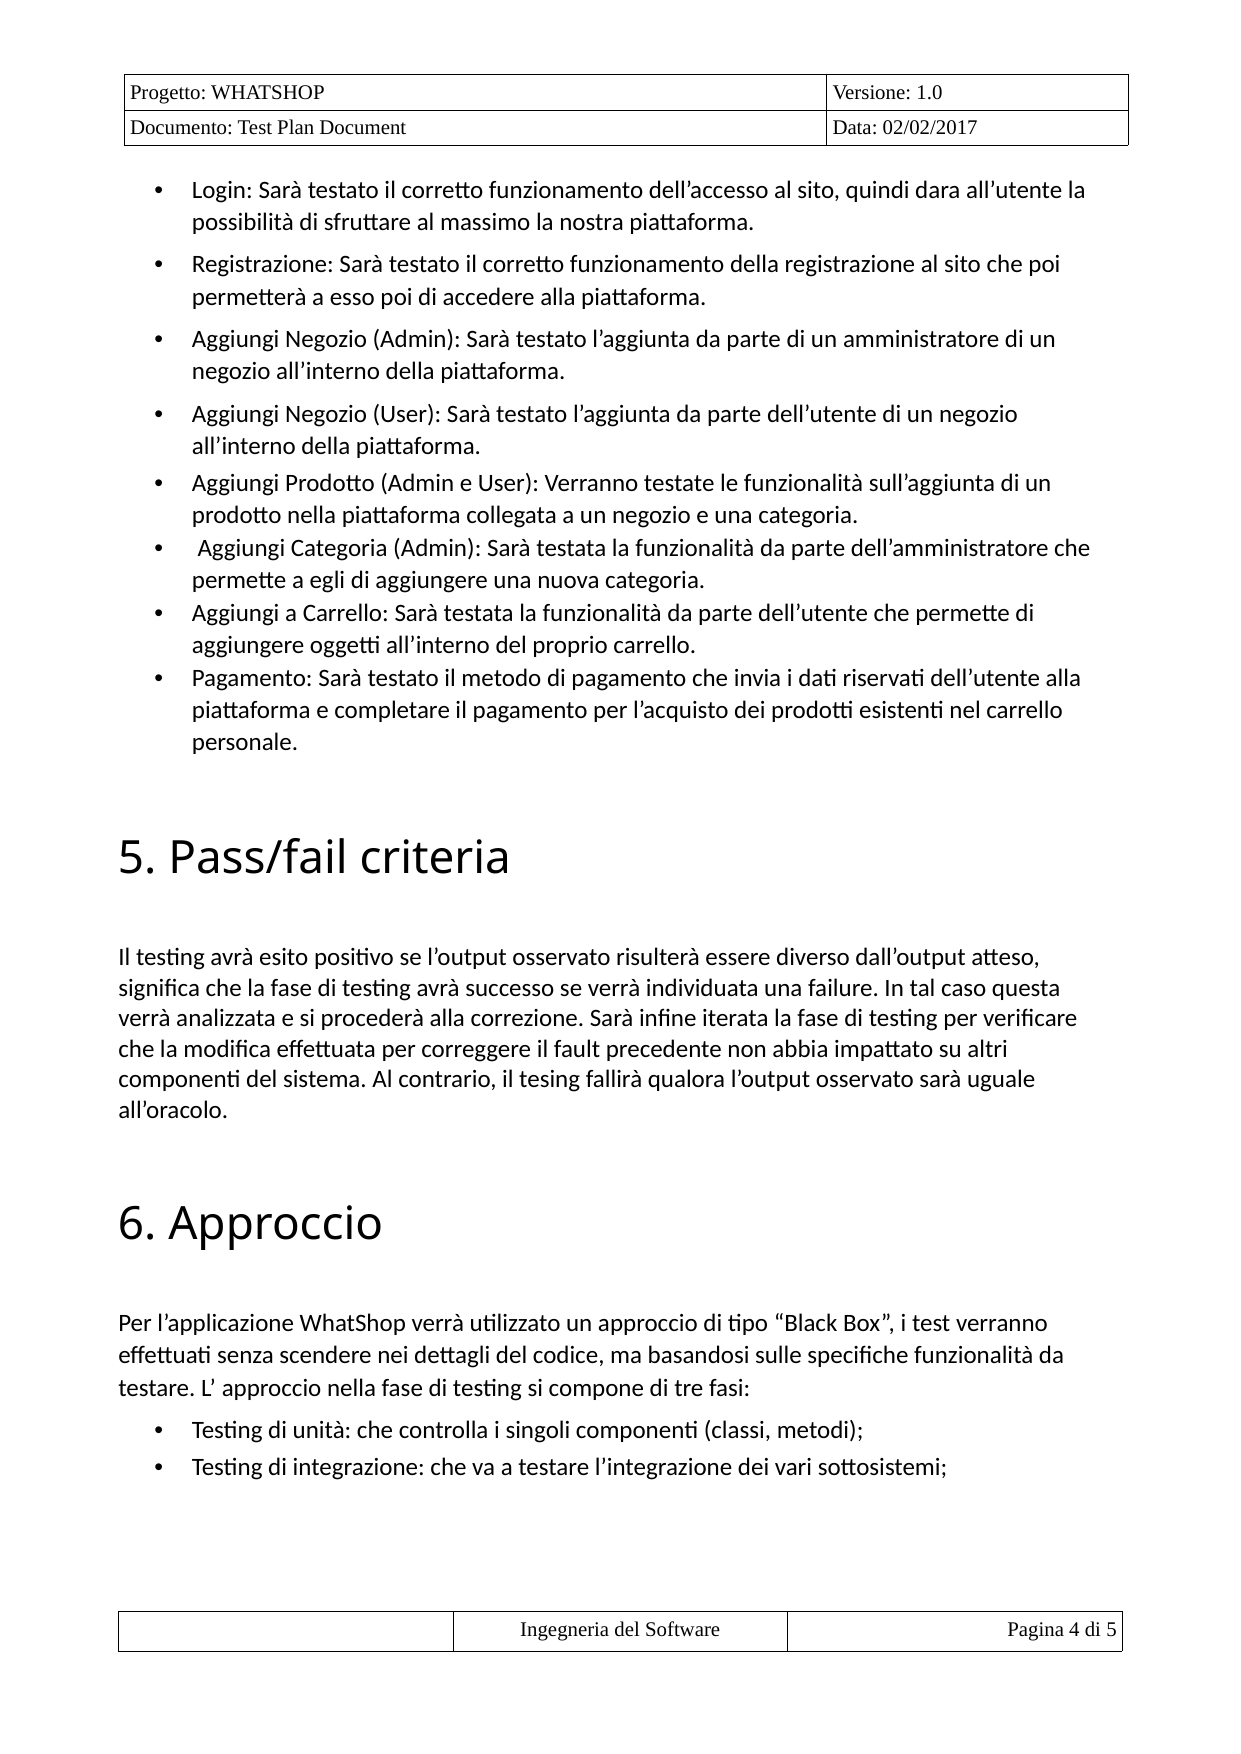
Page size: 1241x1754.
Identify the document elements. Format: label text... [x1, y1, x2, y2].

list Login: Sarà testato il corretto funzionamento dell’accesso al sito, quindi dara all’utente la possibilità di sfruttare al massimo la nostra piattaforma. [154, 174, 1111, 237]
subtitle 5. Pass/fail criteria [118, 825, 1122, 887]
text Il testing avrà esito positivo se l’output osservato risulterà essere diverso dall’output atteso, significa che la fase di testing avrà successo se verrà individuata una failure. In tal caso questa verrà analizzata e si procederà alla correzione. Sarà infine iterata la fase di testing per verificare che la modifica effettuata per correggere il fault precedente non abbia impattato su altri componenti del sistema. Al contrario, il tesing fallirà qualora l’output osservato sarà uguale all’oracolo. [118, 942, 1111, 1125]
list Pagamento: Sarà testato il metodo di pagamento che invia i dati riservati dell’utente alla piattaforma e completare il pagamento per l’acquisto dei prodotti esistenti nel carrello personale. [154, 662, 1111, 757]
list Aggiungi a Carrello: Sarà testata la funzionalità da parte dell’utente che permette di aggiungere oggetti all’interno del proprio carrello. [154, 597, 1111, 659]
list Aggiungi Negozio (User): Sarà testato l’aggiunta da parte dell’utente di un negozio all’interno della piattaforma. [154, 398, 1111, 461]
list Registrazione: Sarà testato il corretto funzionamento della registrazione al sito che poi permetterà a esso poi di accedere alla piattaforma. [154, 248, 1111, 311]
list Testing di integrazione: che va a testare l’integrazione dei vari sottosistemi; [154, 1451, 1122, 1482]
list Aggiungi Negozio (Admin): Sarà testato l’aggiunta da parte di un amministratore di un negozio all’interno della piattaforma. [154, 323, 1111, 386]
text Per l’applicazione WhatShop verrà utilizzato un approccio di tipo “Black Box”, i test verranno effettuati senza scendere nei dettagli del codice, ma basandosi sulle specifiche funzionalità da testare. L’ approccio nella fase di testing si compone di tre fasi: [118, 1307, 1122, 1403]
list Testing di unità: che controlla i singoli componenti (classi, metodi); [154, 1414, 1122, 1445]
list Aggiungi Categoria (Admin): Sarà testata la funzionalità da parte dell’amministratore che permette a egli di aggiungere una nuova categoria. [154, 532, 1111, 594]
list Aggiungi Prodotto (Admin e User): Verranno testate le funzionalità sull’aggiunta di un prodotto nella piattaforma collegata a un negozio e una categoria. [154, 467, 1111, 529]
subtitle 6. Approccio [118, 1190, 1122, 1253]
